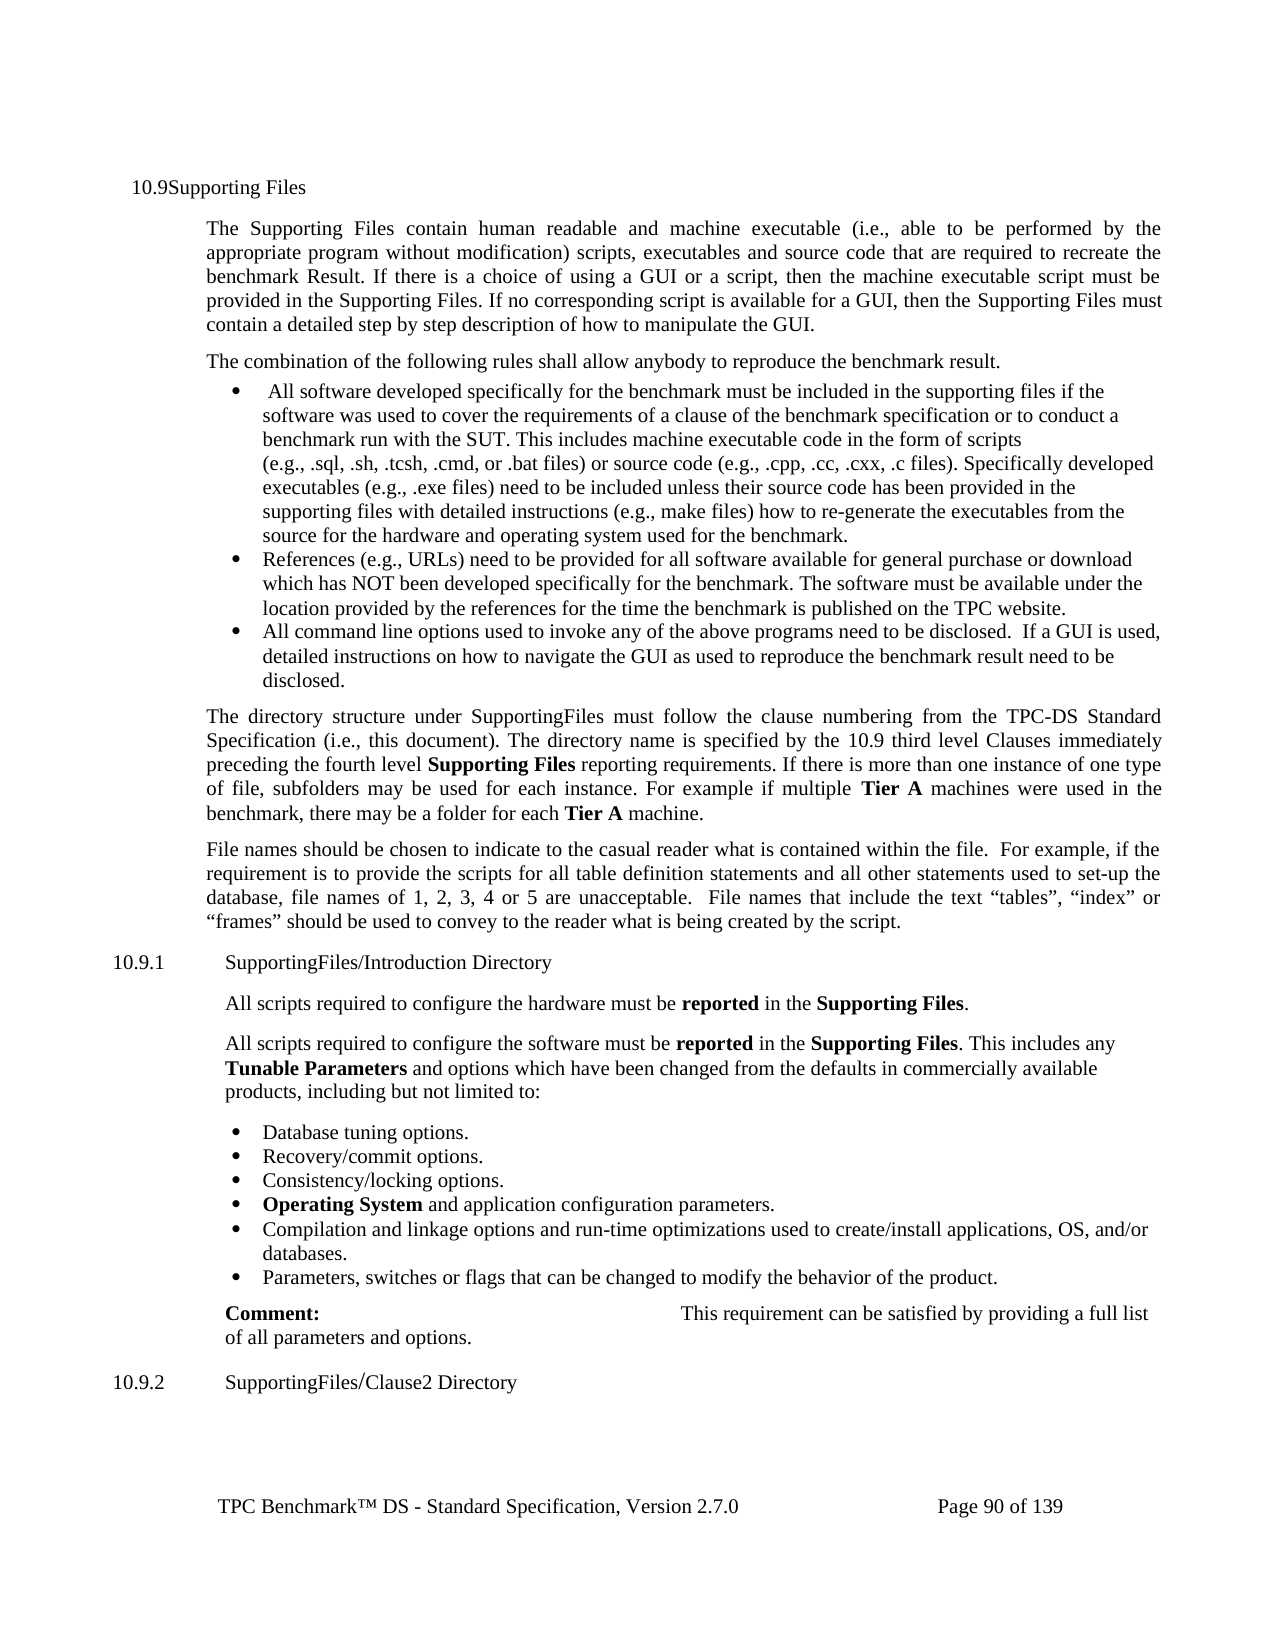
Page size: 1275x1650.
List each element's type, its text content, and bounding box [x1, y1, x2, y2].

text The Supporting Files contain human readable and machine executable (i.e., able to be performed by the appropriate program without modification) scripts, executables and source code that are required to recreate the benchmark Result. If there is a choice of using a GUI or a script, then the machine executable script must be provided in the Supporting Files. If no corresponding script is available for a GUI, then the Supporting Files must contain a detailed step by step description of how to manipulate the GUI. [206, 216, 1162, 336]
text This requirement can be satisfied by providing a full list of all parameters and options. [225, 1301, 1162, 1349]
text File names should be chosen to indicate to the casual reader what is contained within the file. For example, if the requirement is to provide the scripts for all table definition statements and all other statements used to set-up the database, file names of 1, 2, 3, 4 or 5 are unacceptable. File names that include the text “tables”, “index” or “frames” should be used to convey to the reader what is being created by the script. [206, 837, 1162, 933]
list Consistency/locking options. [232, 1168, 1162, 1192]
text SupportingFiles/Clause2 Directory [112, 1366, 1162, 1395]
list Operating System and application configuration parameters. [232, 1192, 1162, 1216]
list All command line options used to invoke any of the above programs need to be disclosed. If a GUI is used, detailed instructions on how to navigate the GUI as used to reproduce the benchmark result need to be disclosed. [232, 619, 1162, 692]
list Recovery/commit options. [232, 1144, 1162, 1168]
text The combination of the following rules shall allow anybody to reproduce the benchmark result. [206, 348, 1162, 373]
text All scripts required to configure the software must be reported in the Supporting Files. This includes any Tunable Parameters and options which have been changed from the defaults in commercially available products, including but not limited to: [225, 1031, 1162, 1103]
list All software developed specifically for the benchmark must be included in the supporting files if the software was used to cover the requirements of a clause of the benchmark specification or to conduct a benchmark run with the SUT. This includes machine executable code in the form of scripts (e.g., .sql, .sh, .tcsh, .cmd, or .bat files) or source code (e.g., .cpp, .cc, .cxx, .c files). Specifically developed executables (e.g., .exe files) need to be included unless their source code has been provided in the supporting files with detailed instructions (e.g., make files) how to re-generate the executables from the source for the hardware and operating system used for the benchmark. [232, 379, 1162, 547]
text SupportingFiles/Introduction Directory [112, 950, 1162, 974]
list Compilation and linkage options and run-time optimizations used to create/install applications, OS, and/or databases. [232, 1216, 1162, 1264]
text All scripts required to configure the hardware must be reported in the Supporting Files. [225, 991, 1162, 1015]
list Database tuning options. [232, 1120, 1162, 1144]
subtitle Supporting Files [131, 175, 1162, 199]
list References (e.g., URLs) need to be provided for all software available for general purchase or download which has NOT been developed specifically for the benchmark. The software must be available under the location provided by the references for the time the benchmark is published on the TPC website. [232, 547, 1162, 619]
list Parameters, switches or flags that can be changed to modify the behavior of the product. [232, 1264, 1162, 1289]
